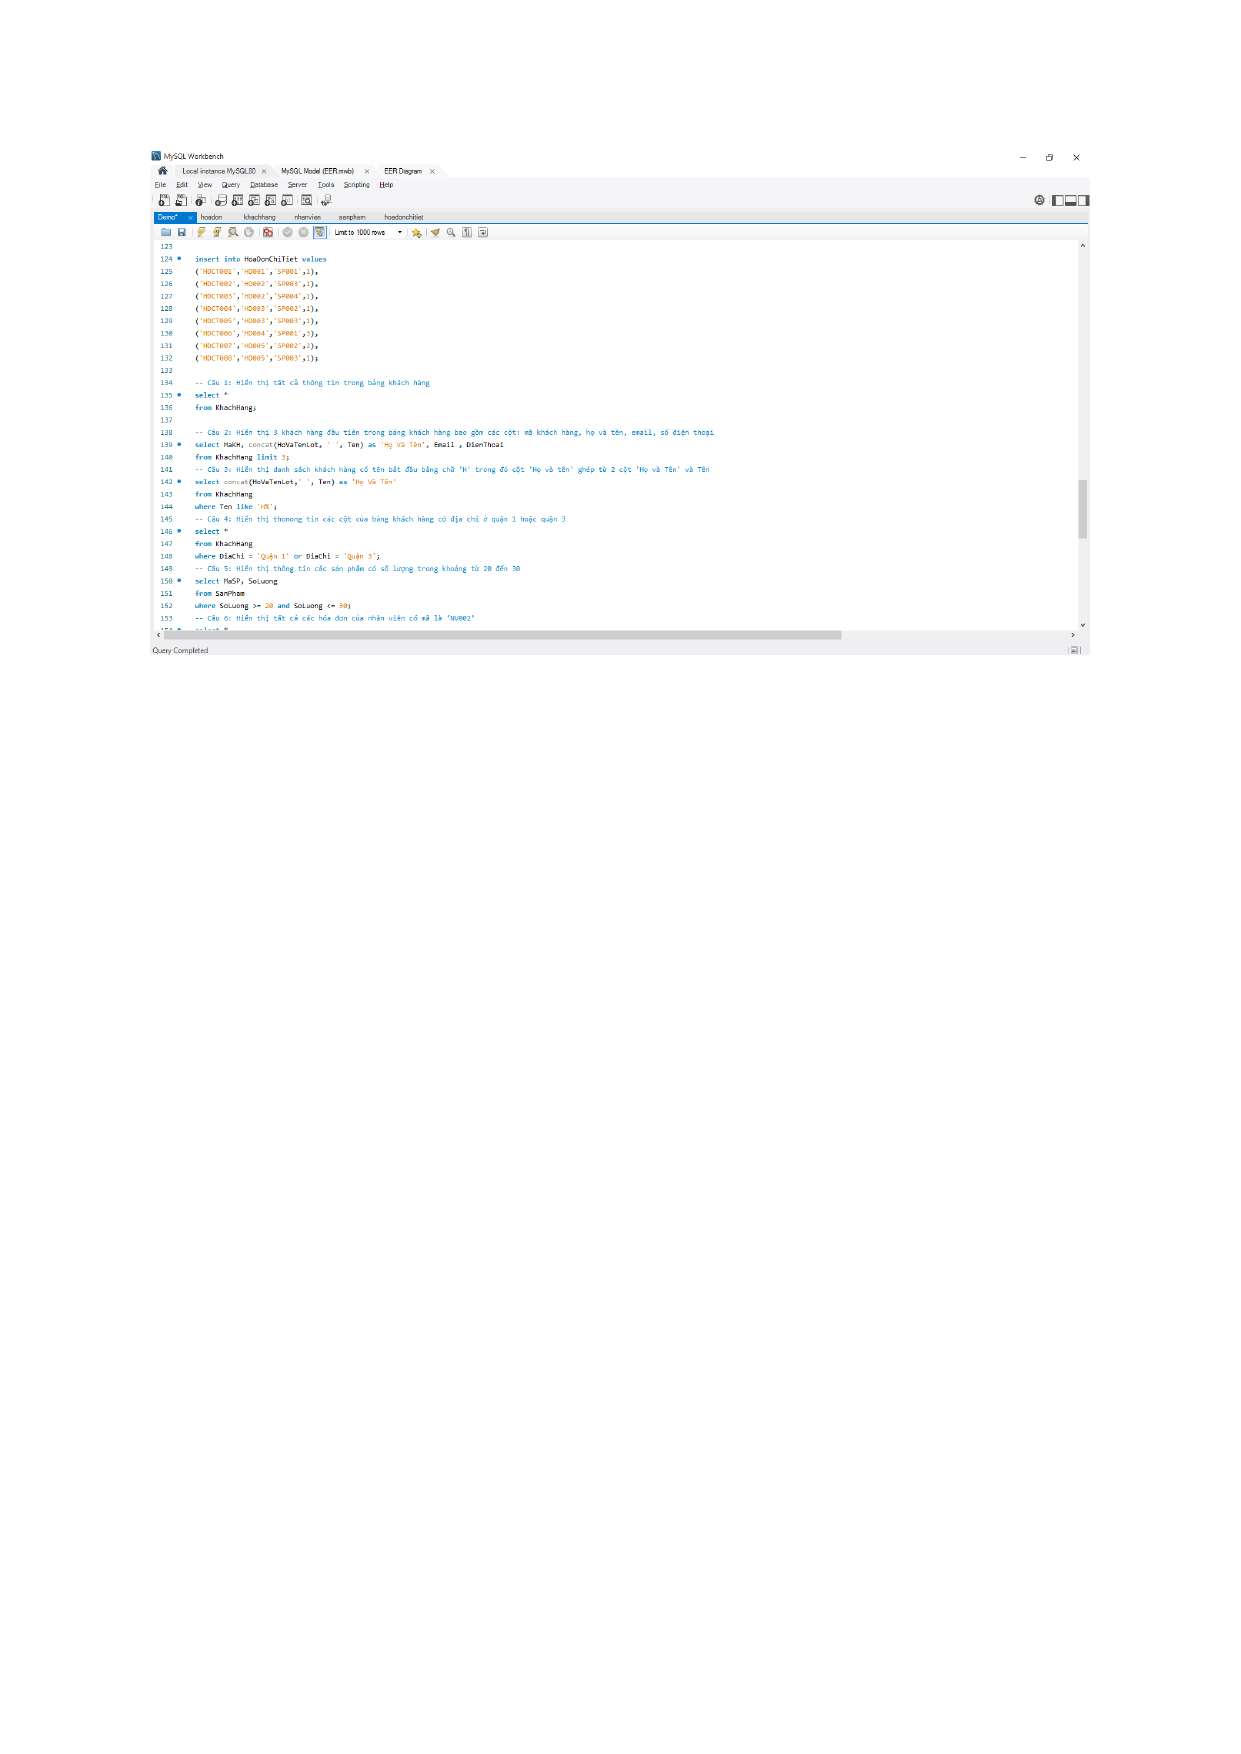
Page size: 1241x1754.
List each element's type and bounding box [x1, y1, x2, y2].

picture [150, 150, 1091, 655]
